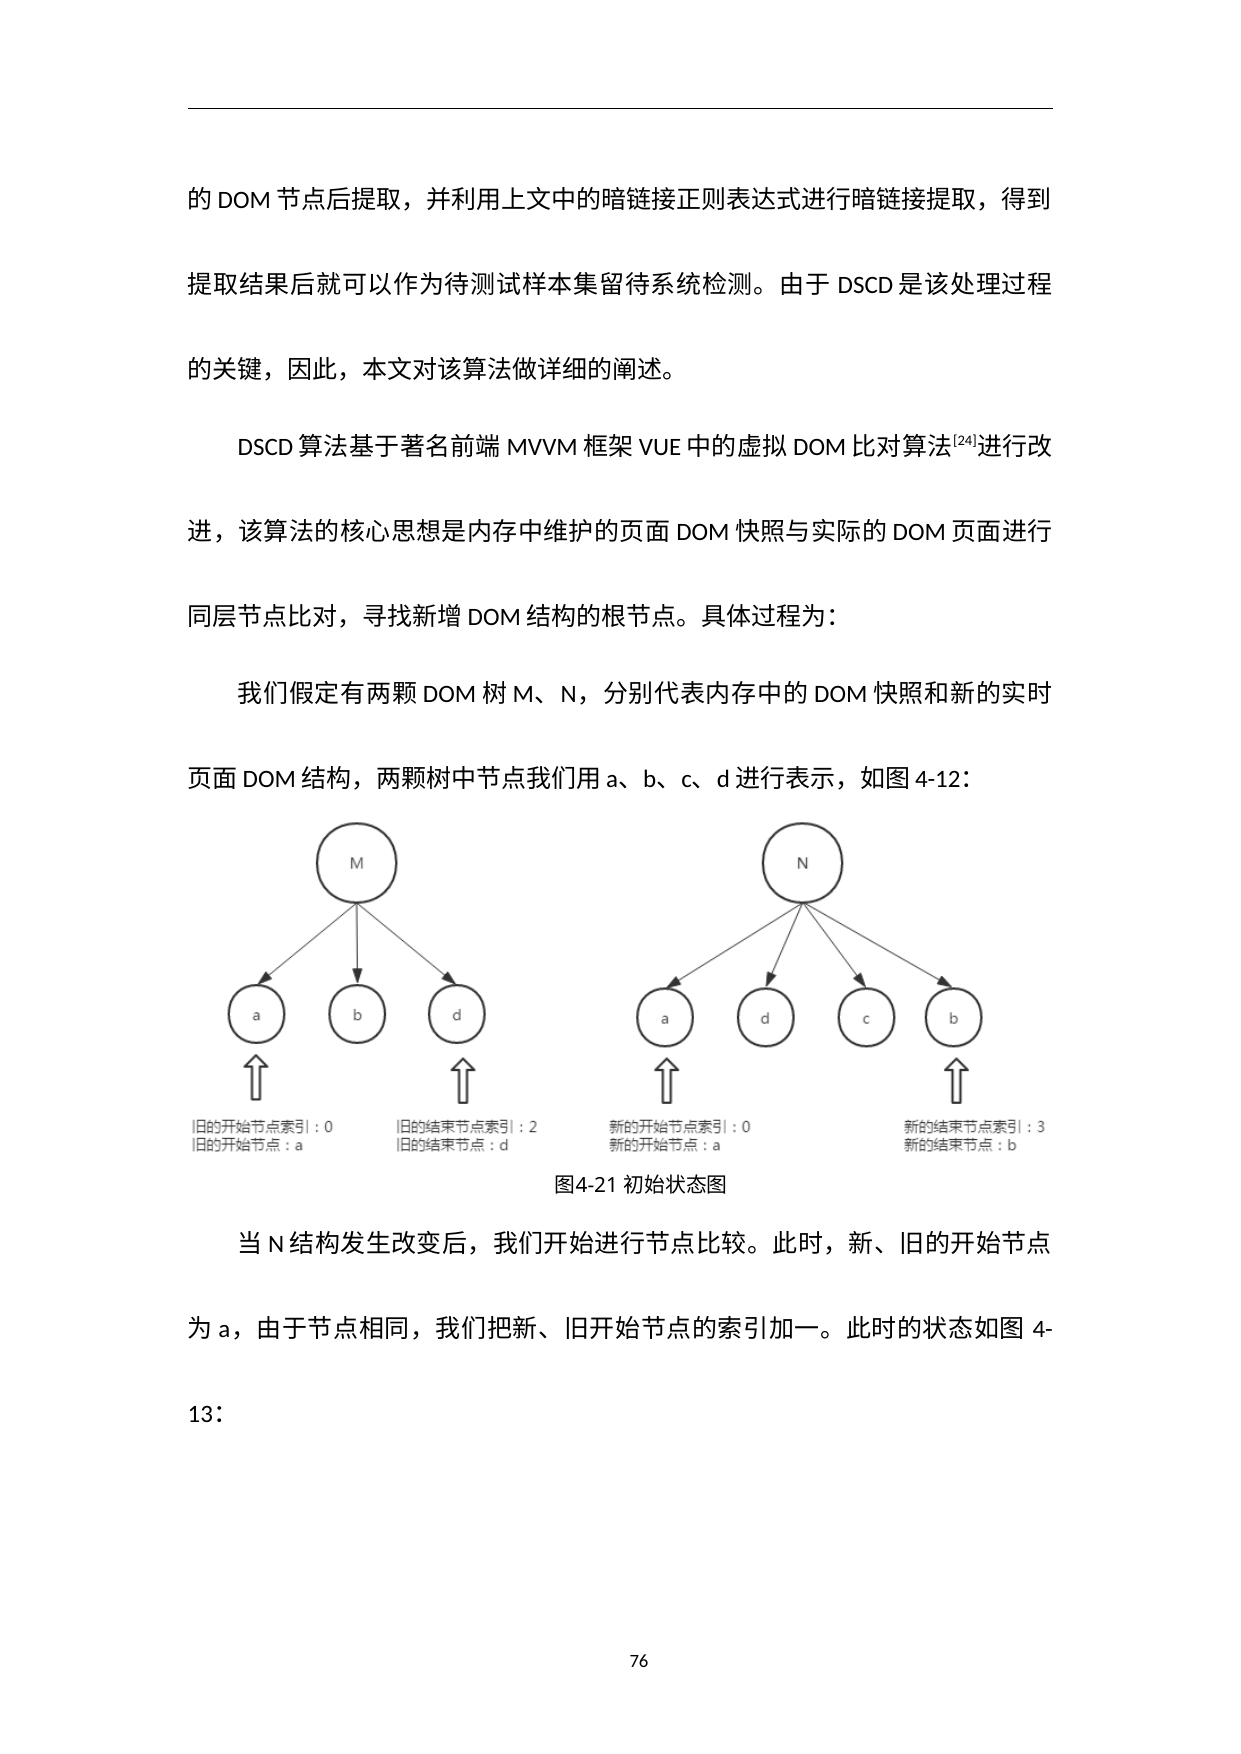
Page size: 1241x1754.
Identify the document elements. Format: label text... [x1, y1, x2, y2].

text DSCD算法基于著名前端MVVM框架VUE中的虚拟DOM比对算法[24]进行改进，该算法的核心思想是内存中维护的页面DOM快照与实际的DOM页面进行同层节点比对，寻找新增DOM结构的根节点。具体过程为： [187, 411, 1053, 648]
picture [187, 819, 1055, 1156]
text 我们假定有两颗DOM树M、N，分别代表内存中的DOM快照和新的实时页面DOM结构，两颗树中节点我们用a、b、c、d进行表示，如图4-12： [187, 657, 1053, 810]
text 当N结构发生改变后，我们开始进行节点比较。此时，新、旧的开始节点为a，由于节点相同，我们把新、旧开始节点的索引加一。此时的状态如图4-13： [187, 1208, 1053, 1446]
